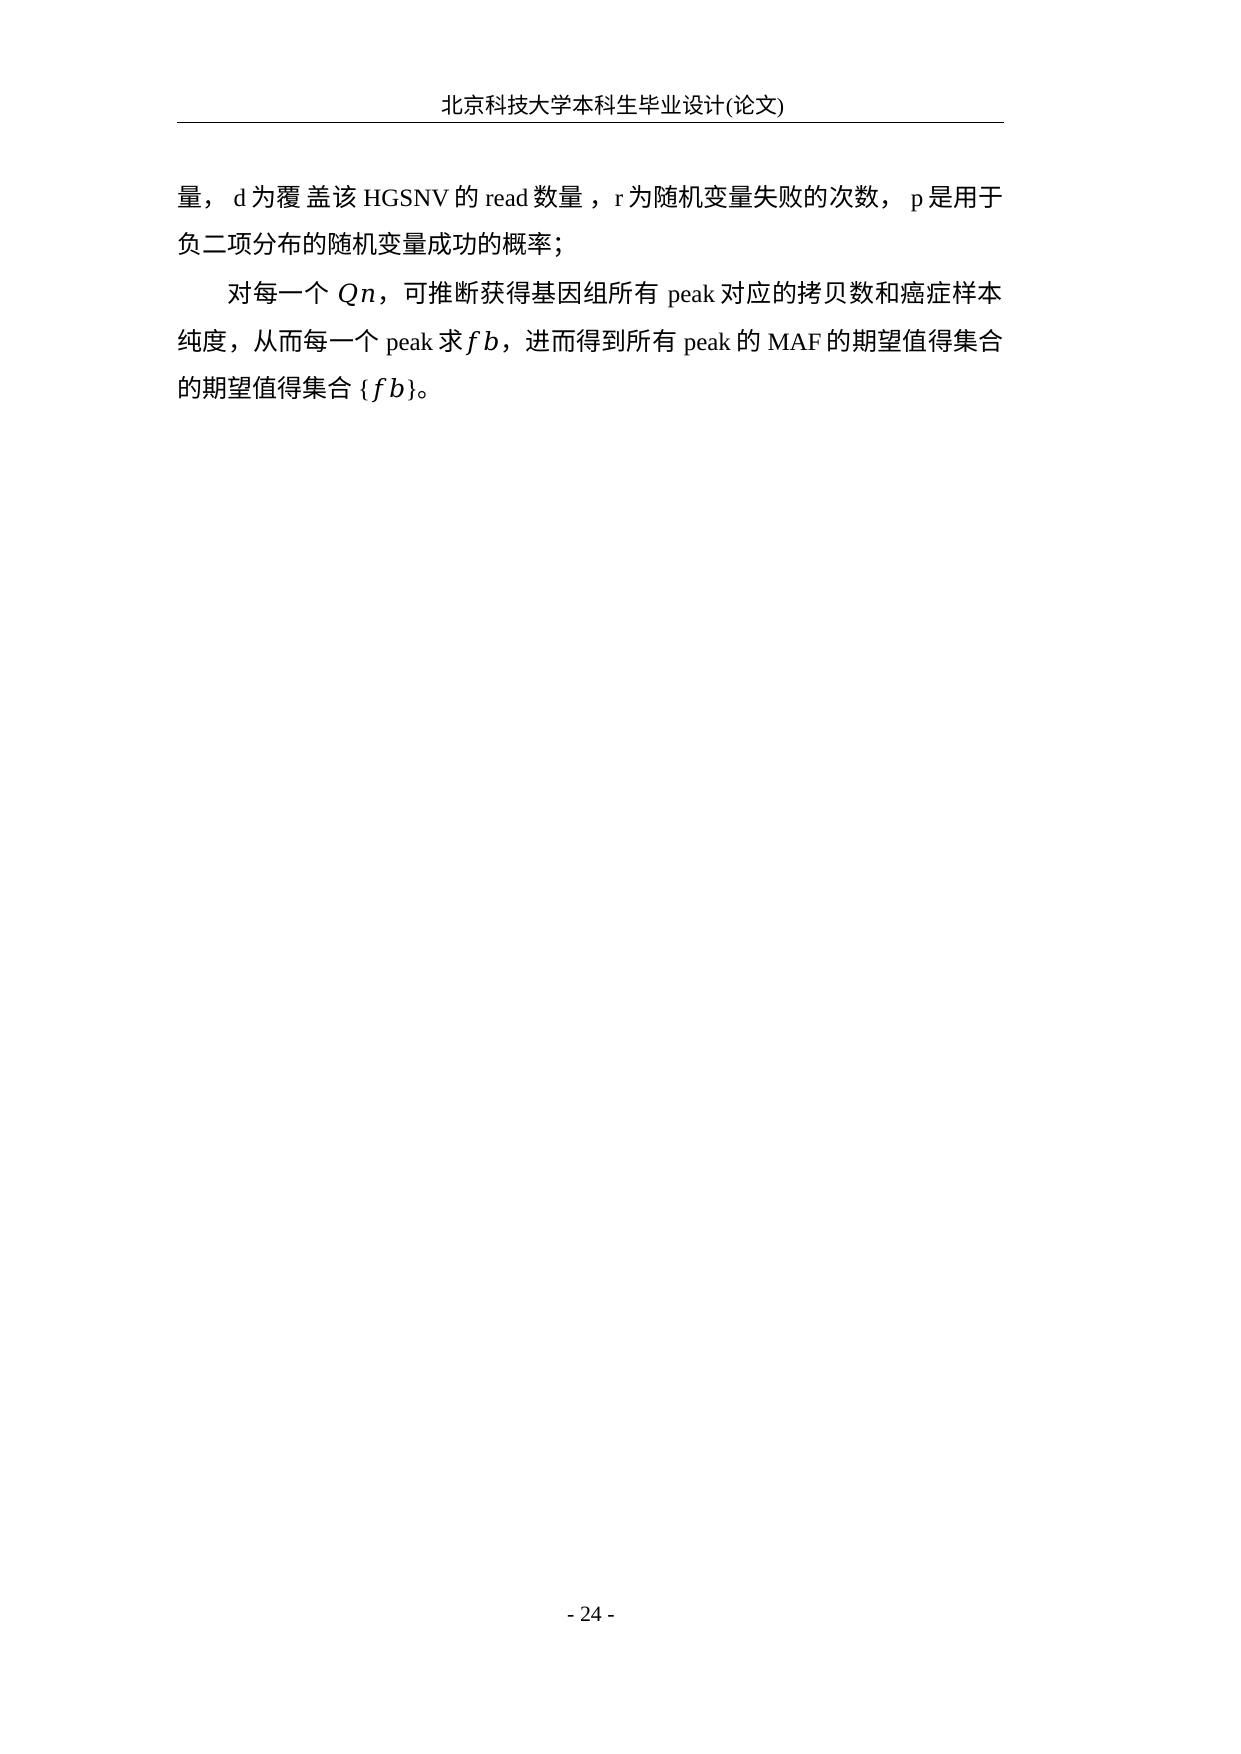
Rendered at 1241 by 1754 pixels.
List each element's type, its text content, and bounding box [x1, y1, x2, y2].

text 对每一个 𝑄𝑛，可推断获得基因组所有 peak对应的拷贝数和癌症样本纯度，从而每一个 peak求𝑓𝑏，进而得到所有 peak的 MAF的期望值得集合 的期望值得集合 {𝑓𝑏}。 [177, 274, 1004, 404]
text 公式（19）中， k表示在某个HGSNV位点，某一种等基因 A或 B的数量， d为覆 盖该 HGSNV的 read数量 ，r为随机变量失败的次数， p是用于负二项分布的随机变量成功的概率； [177, 177, 1004, 261]
